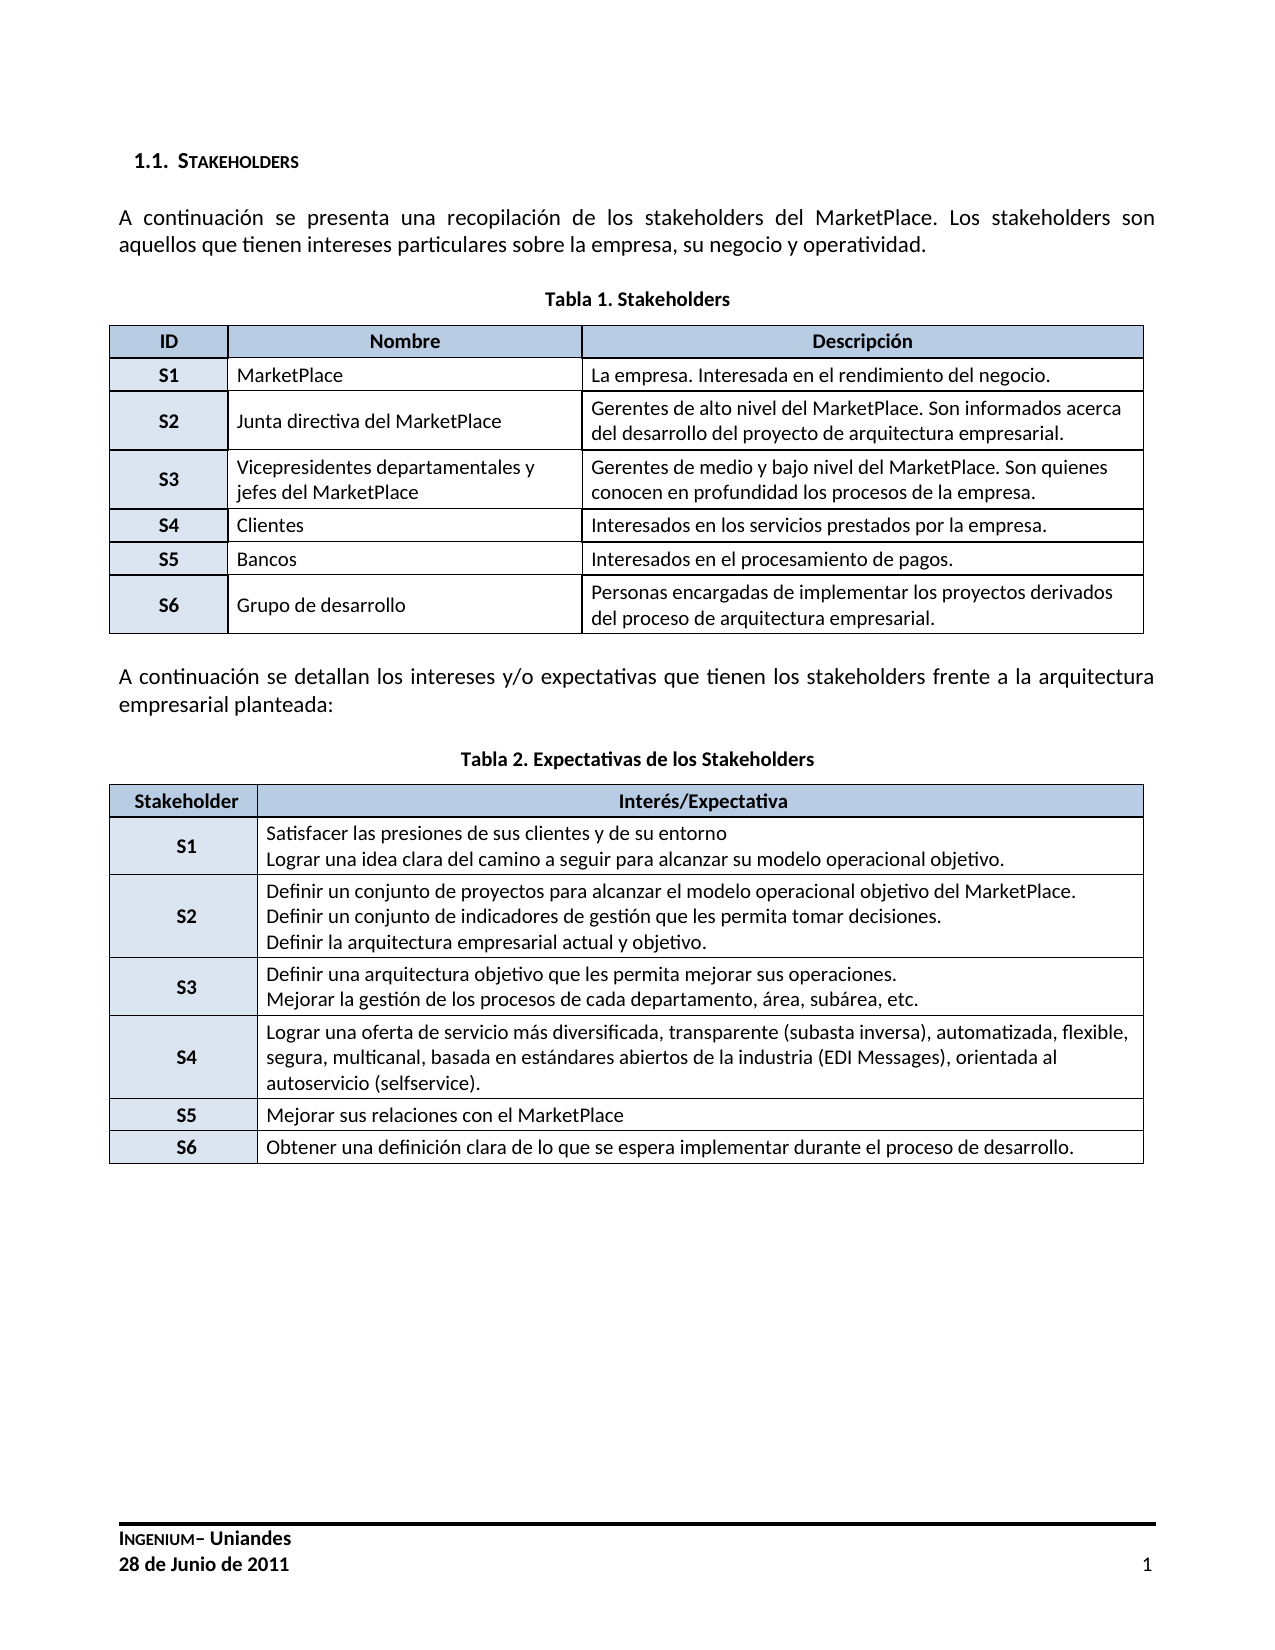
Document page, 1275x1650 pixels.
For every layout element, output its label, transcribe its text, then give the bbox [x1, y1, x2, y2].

table_cell S5 [110, 543, 227, 574]
table_cell S4 [110, 510, 227, 541]
table_header Stakeholder [110, 785, 257, 816]
table_cell Interesados en el procesamiento de pagos. [583, 543, 1143, 574]
table_cell S4 [110, 1016, 257, 1098]
table_header Interés/Expectativa [258, 785, 1143, 816]
table_cell Obtener una definición clara de lo que se espera implementar durante el proceso de desarrollo. [258, 1131, 1143, 1163]
table_cell Gerentes de alto nivel del MarketPlace. Son informados acerca del desarrollo del proyecto de arquitectura empresarial. [583, 392, 1143, 449]
table_cell S2 [110, 875, 257, 957]
table_cell Interesados en los servicios prestados por la empresa. [583, 510, 1143, 541]
text A continuación se presenta una recopilación de los stakeholders del MarketPlace. Los stakeholders son aquellos que tienen intereses particulares sobre la empresa, su negocio y operatividad. [118, 203, 1156, 259]
table_cell S3 [110, 451, 227, 508]
table_cell Definir una arquitectura objetivo que les permita mejorar sus operaciones. Mejorar la gestión de los procesos de cada departamento, área, subárea, etc. [258, 958, 1143, 1015]
table_cell S6 [110, 1131, 257, 1163]
table_cell S2 [110, 392, 227, 449]
list Stakeholders [133, 147, 1156, 174]
table_cell Gerentes de medio y bajo nivel del MarketPlace. Son quienes conocen en profundidad los procesos de la empresa. [583, 451, 1143, 508]
table_cell La empresa. Interesada en el rendimiento del negocio. [583, 359, 1143, 390]
table_cell Clientes [229, 509, 581, 541]
table_cell Satisfacer las presiones de sus clientes y de su entorno Lograr una idea clara del camino a seguir para alcanzar su modelo operacional objetivo. [258, 818, 1143, 874]
table_cell Personas encargadas de implementar los proyectos derivados del proceso de arquitectura empresarial. [583, 576, 1143, 633]
table_cell Definir un conjunto de proyectos para alcanzar el modelo operacional objetivo del MarketPlace. Definir un conjunto de indicadores de gestión que les permita tomar decisiones. Definir la arquitectura empresarial actual y objetivo. [258, 875, 1143, 957]
table_header Descripción [583, 326, 1143, 357]
table_header ID [110, 326, 227, 357]
table_cell S1 [110, 359, 227, 390]
table_cell S6 [110, 576, 227, 633]
text A continuación se detallan los intereses y/o expectativas que tienen los stakeholders frente a la arquitectura empresarial planteada: [118, 662, 1156, 718]
table_cell Bancos [228, 542, 582, 574]
table_header Nombre [229, 326, 581, 357]
table_cell Grupo de desarrollo [229, 575, 581, 633]
table_cell S1 [110, 818, 257, 874]
table_cell Mejorar sus relaciones con el MarketPlace [258, 1099, 1143, 1130]
table_cell S5 [110, 1099, 257, 1130]
table_cell Junta directiva del MarketPlace [229, 391, 581, 449]
table_cell Lograr una oferta de servicio más diversificada, transparente (subasta inversa), automatizada, flexible, segura, multicanal, basada en estándares abiertos de la industria (EDI Messages), orientada al autoservicio (selfservice). [258, 1016, 1143, 1098]
table_cell S3 [110, 958, 257, 1015]
table_cell MarketPlace [228, 358, 582, 390]
table_cell Vicepresidentes departamentales y jefes del MarketPlace [228, 450, 582, 508]
